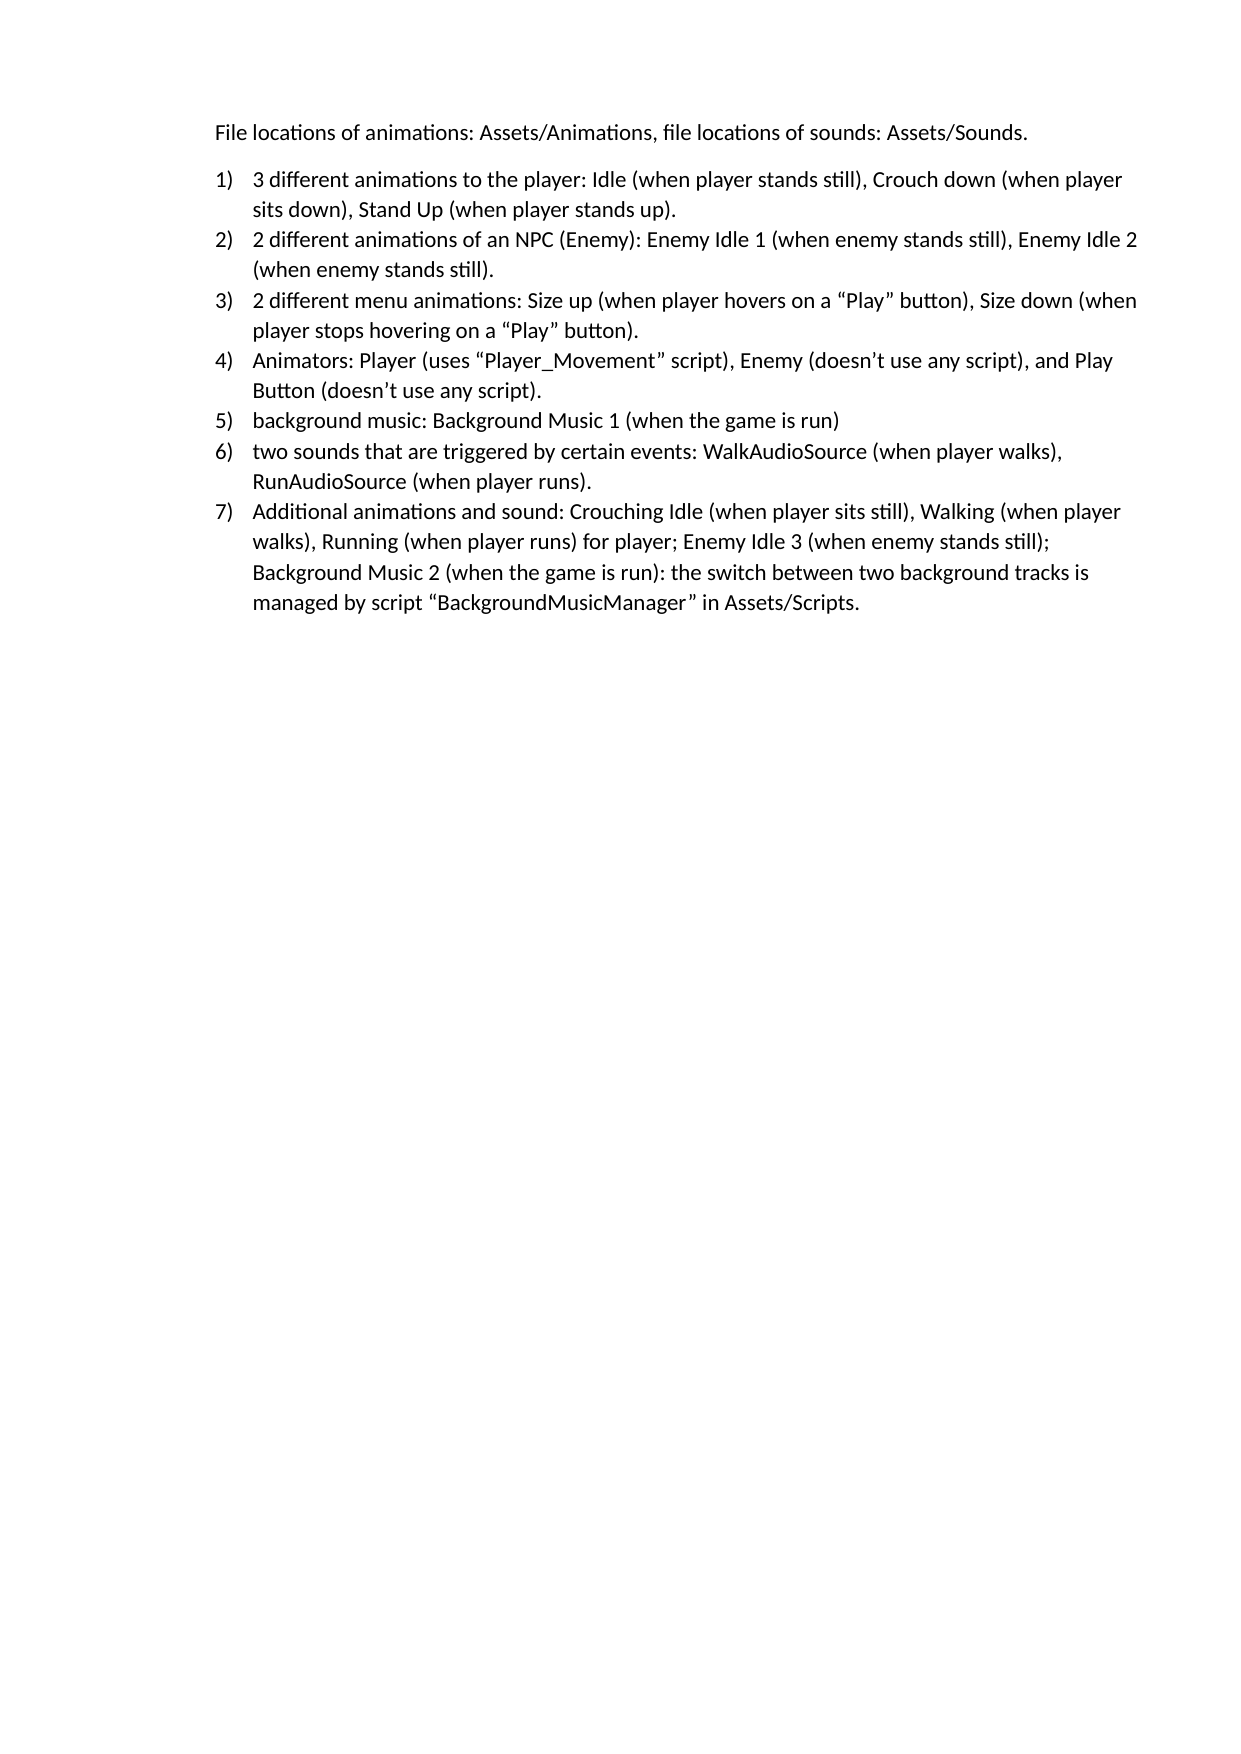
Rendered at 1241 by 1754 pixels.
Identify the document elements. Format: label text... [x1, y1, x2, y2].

list two sounds that are triggered by certain events: WalkAudioSource (when player walks), RunAudioSource (when player runs). [215, 437, 1152, 495]
list background music: Background Music 1 (when the game is run) [215, 407, 1152, 435]
list 3 different animations to the player: Idle (when player stands still), Crouch down (when player sits down), Stand Up (when player stands up). [215, 165, 1152, 223]
list Additional animations and sound: Crouching Idle (when player sits still), Walking (when player walks), Running (when player runs) for player; Enemy Idle 3 (when enemy stands still); Background Music 2 (when the game is run): the switch between two background tracks is managed by script “BackgroundMusicManager” in Assets/Scripts. [215, 497, 1152, 616]
list Animators: Player (uses “Player_Movement” script), Enemy (doesn’t use any script), and Play Button (doesn’t use any script). [215, 346, 1152, 404]
text File locations of animations: Assets/Animations, file locations of sounds: Assets/Sounds. [215, 118, 1152, 146]
list 2 different menu animations: Size up (when player hovers on a “Play” button), Size down (when player stops hovering on a “Play” button). [215, 286, 1152, 344]
list 2 different animations of an NPC (Enemy): Enemy Idle 1 (when enemy stands still), Enemy Idle 2 (when enemy stands still). [215, 225, 1152, 284]
